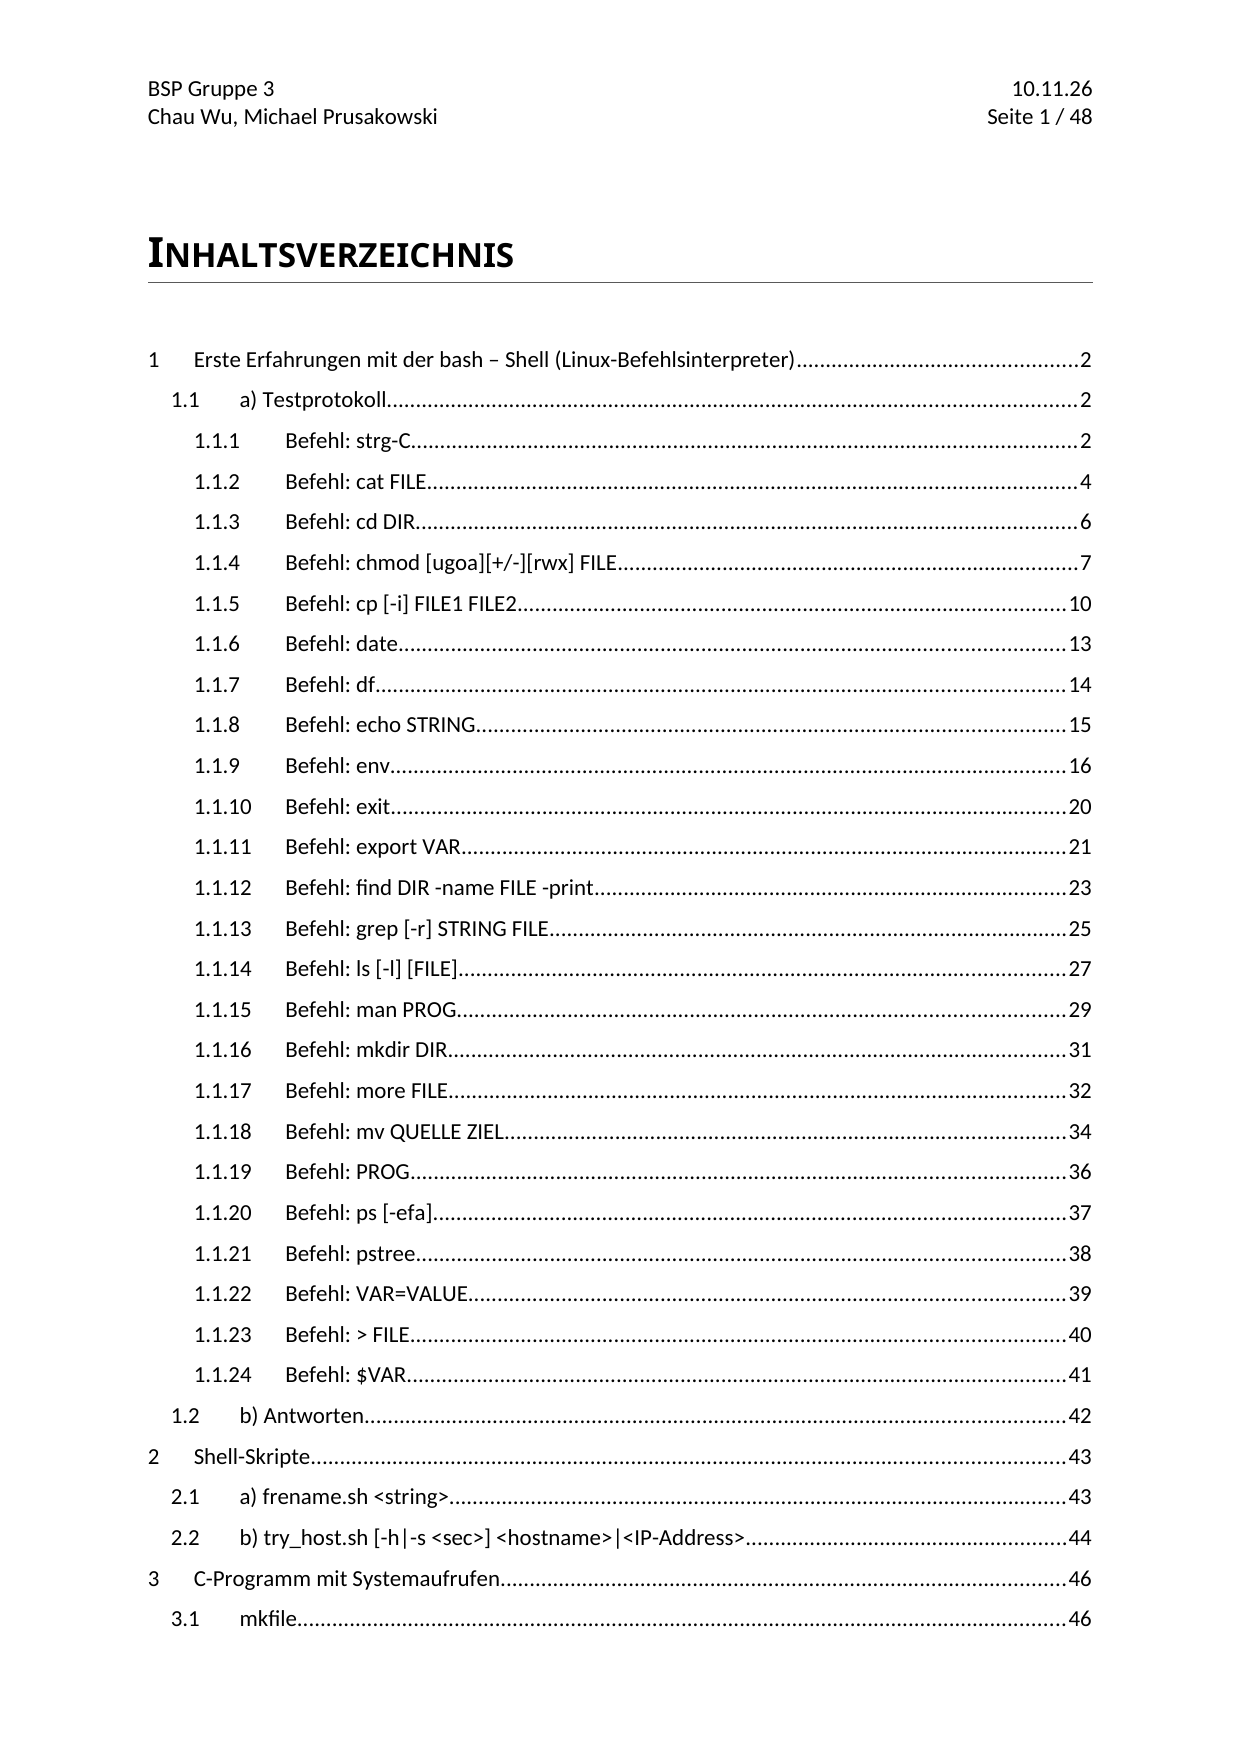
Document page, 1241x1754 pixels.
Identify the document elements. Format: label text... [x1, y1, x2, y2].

text 1.1 a) Testprotokoll 2 [171, 386, 1093, 414]
text 1.1.7 Befehl: df 14 [193, 670, 1093, 698]
text 1.1.4 Befehl: chmod [ugoa][+/-][rwx] FILE 7 [193, 548, 1093, 576]
text 1.2 b) Antworten 42 [171, 1401, 1093, 1429]
text 1.1.10 Befehl: exit 20 [193, 792, 1093, 820]
text 1.1.17 Befehl: more FILE 32 [193, 1076, 1093, 1104]
text 1.1.22 Befehl: VAR=VALUE 39 [193, 1279, 1093, 1307]
text 1.1.23 Befehl: > FILE 40 [193, 1320, 1093, 1348]
text 1.1.12 Befehl: find DIR -name FILE -print 23 [193, 873, 1093, 901]
text 1.1.11 Befehl: export VAR 21 [193, 832, 1093, 861]
text 1.1.13 Befehl: grep [-r] STRING FILE 25 [193, 914, 1093, 942]
text 1 Erste Erfahrungen mit der bash – Shell (Linux-Befehlsinterpreter) 2 [148, 345, 1093, 373]
text 2 Shell-Skripte 43 [148, 1442, 1093, 1470]
text 1.1.21 Befehl: pstree 38 [193, 1239, 1093, 1267]
text 1.1.20 Befehl: ps [-efa] 37 [193, 1198, 1093, 1226]
text 1.1.24 Befehl: $VAR 41 [193, 1361, 1093, 1389]
text 2.2 b) try_host.sh [-h|-s <sec>] <hostname>|<IP-Address> 44 [171, 1523, 1093, 1551]
text 1.1.2 Befehl: cat FILE 4 [193, 467, 1093, 495]
text 1.1.9 Befehl: env 16 [193, 751, 1093, 779]
subtitle Inhaltsverzeichnis [148, 223, 1093, 282]
text 1.1.5 Befehl: cp [-i] FILE1 FILE2 10 [193, 589, 1093, 617]
text 1.1.19 Befehl: PROG 36 [193, 1157, 1093, 1186]
text 2.1 a) frename.sh <string> 43 [171, 1482, 1093, 1511]
text 1.1.15 Befehl: man PROG 29 [193, 995, 1093, 1023]
text 3 C-Programm mit Systemaufrufen 46 [148, 1564, 1093, 1592]
text 1.1.3 Befehl: cd DIR 6 [193, 507, 1093, 536]
text 1.1.16 Befehl: mkdir DIR 31 [193, 1036, 1093, 1064]
text 1.1.18 Befehl: mv QUELLE ZIEL 34 [193, 1117, 1093, 1145]
text 1.1.14 Befehl: ls [-l] [FILE] 27 [193, 954, 1093, 982]
text 3.1 mkfile 46 [171, 1604, 1093, 1632]
text 1.1.6 Befehl: date 13 [193, 629, 1093, 657]
text 1.1.8 Befehl: echo STRING 15 [193, 711, 1093, 739]
text 1.1.1 Befehl: strg-C 2 [193, 426, 1093, 454]
